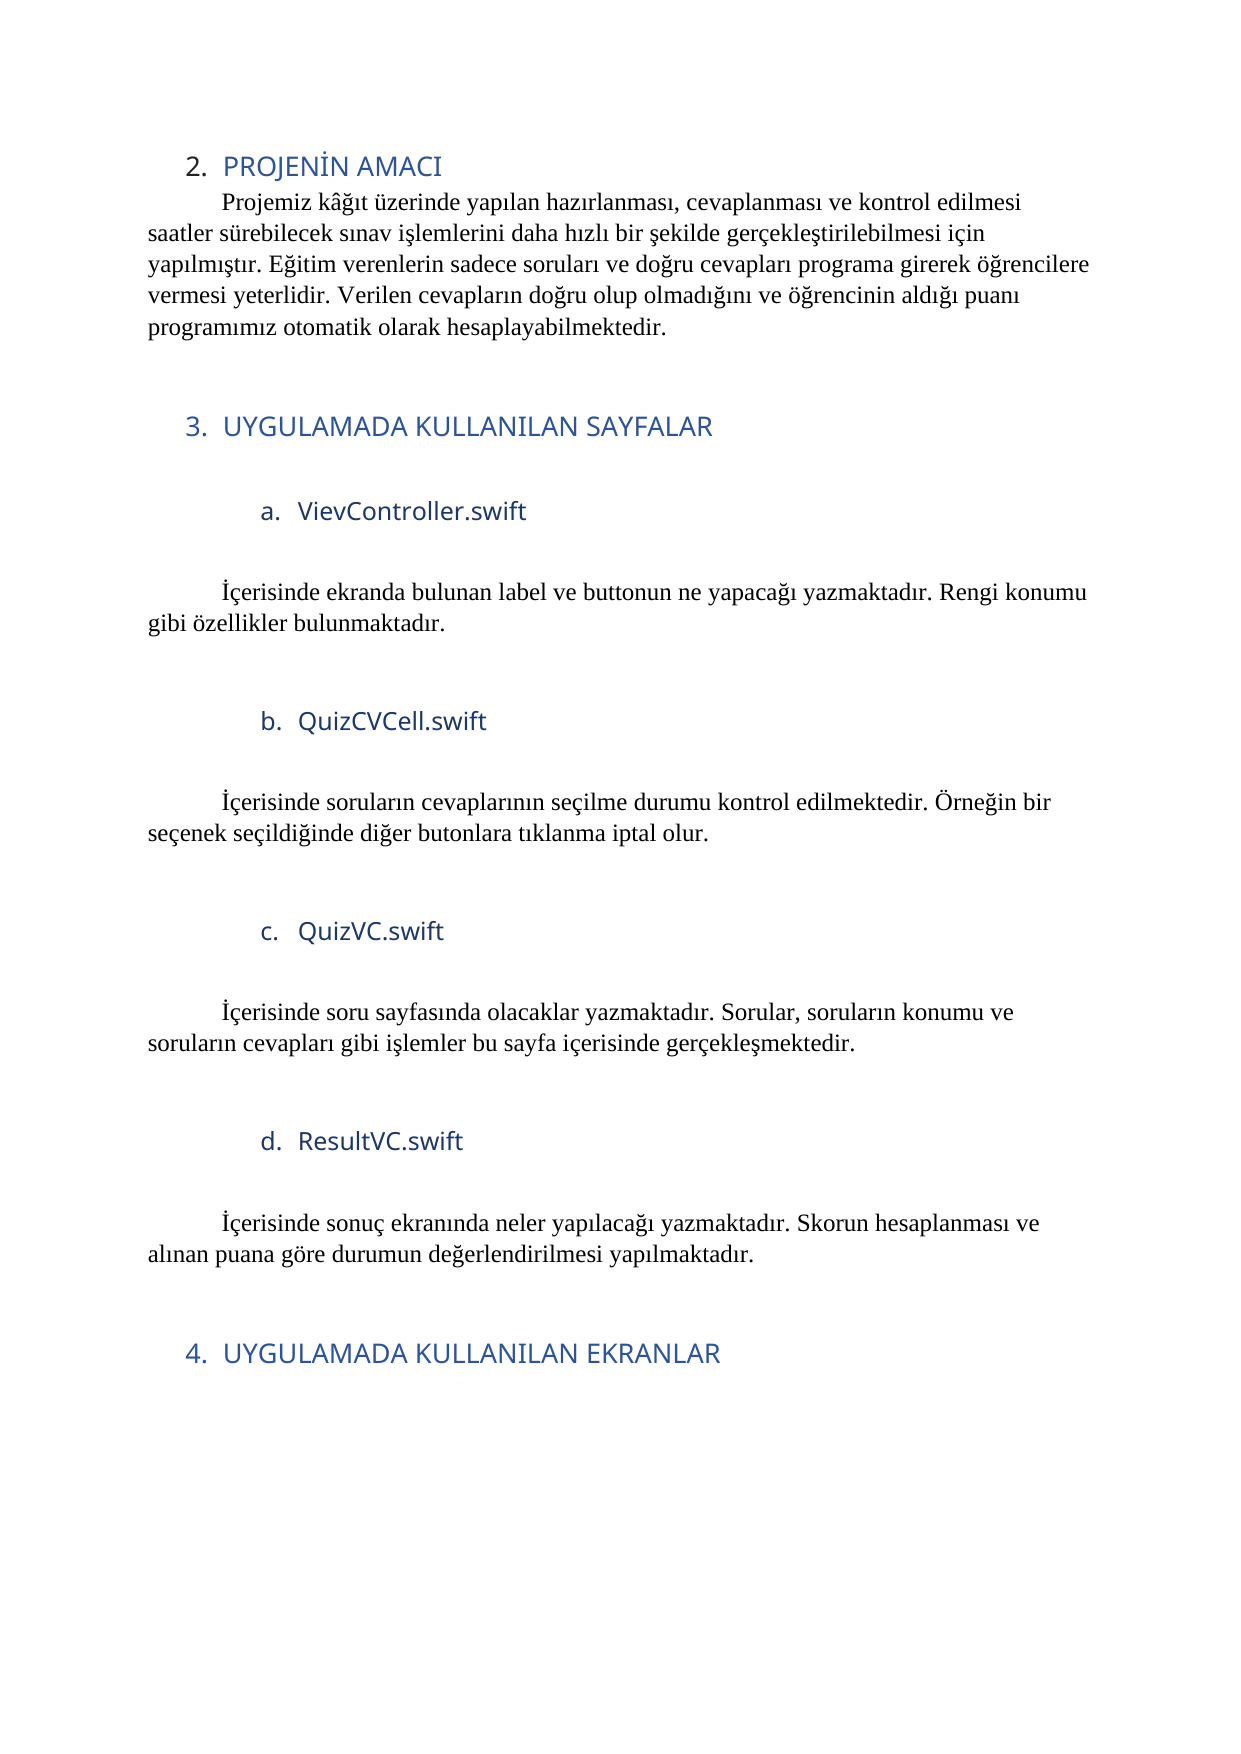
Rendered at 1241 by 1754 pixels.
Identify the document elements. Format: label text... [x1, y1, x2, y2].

subtitle QuizVC.swift [260, 914, 1093, 948]
text Projemiz kâğıt üzerinde yapılan hazırlanması, cevaplanması ve kontrol edilmesi saatler sürebilecek sınav işlemlerini daha hızlı bir şekilde gerçekleştirilebilmesi için yapılmıştır. Eğitim verenlerin sadece soruları ve doğru cevapları programa girerek öğrencilere vermesi yeterlidir. Verilen cevapların doğru olup olmadığını ve öğrencinin aldığı puanı programımız otomatik olarak hesaplayabilmektedir. [148, 187, 1093, 340]
text İçerisinde sonuç ekranında neler yapılacağı yazmaktadır. Skorun hesaplanması ve alınan puana göre durumun değerlendirilmesi yapılmaktadır. [148, 1208, 1093, 1267]
text İçerisinde soruların cevaplarının seçilme durumu kontrol edilmektedir. Örneğin bir seçenek seçildiğinde diğer butonlara tıklanma iptal olur. [148, 787, 1093, 847]
subtitle ResultVC.swift [260, 1124, 1093, 1158]
subtitle UYGULAMADA KULLANILAN SAYFALAR [185, 407, 1093, 444]
subtitle QuizCVCell.swift [260, 704, 1093, 738]
text İçerisinde ekranda bulunan label ve buttonun ne yapacağı yazmaktadır. Rengi konumu gibi özellikler bulunmaktadır. [148, 577, 1093, 637]
subtitle PROJENİN AMACI [185, 148, 1093, 184]
subtitle VievController.swift [260, 494, 1093, 528]
text İçerisinde soru sayfasında olacaklar yazmaktadır. Sorular, soruların konumu ve soruların cevapları gibi işlemler bu sayfa içerisinde gerçekleşmektedir. [148, 997, 1093, 1057]
subtitle UYGULAMADA KULLANILAN EKRANLAR [185, 1334, 1093, 1371]
